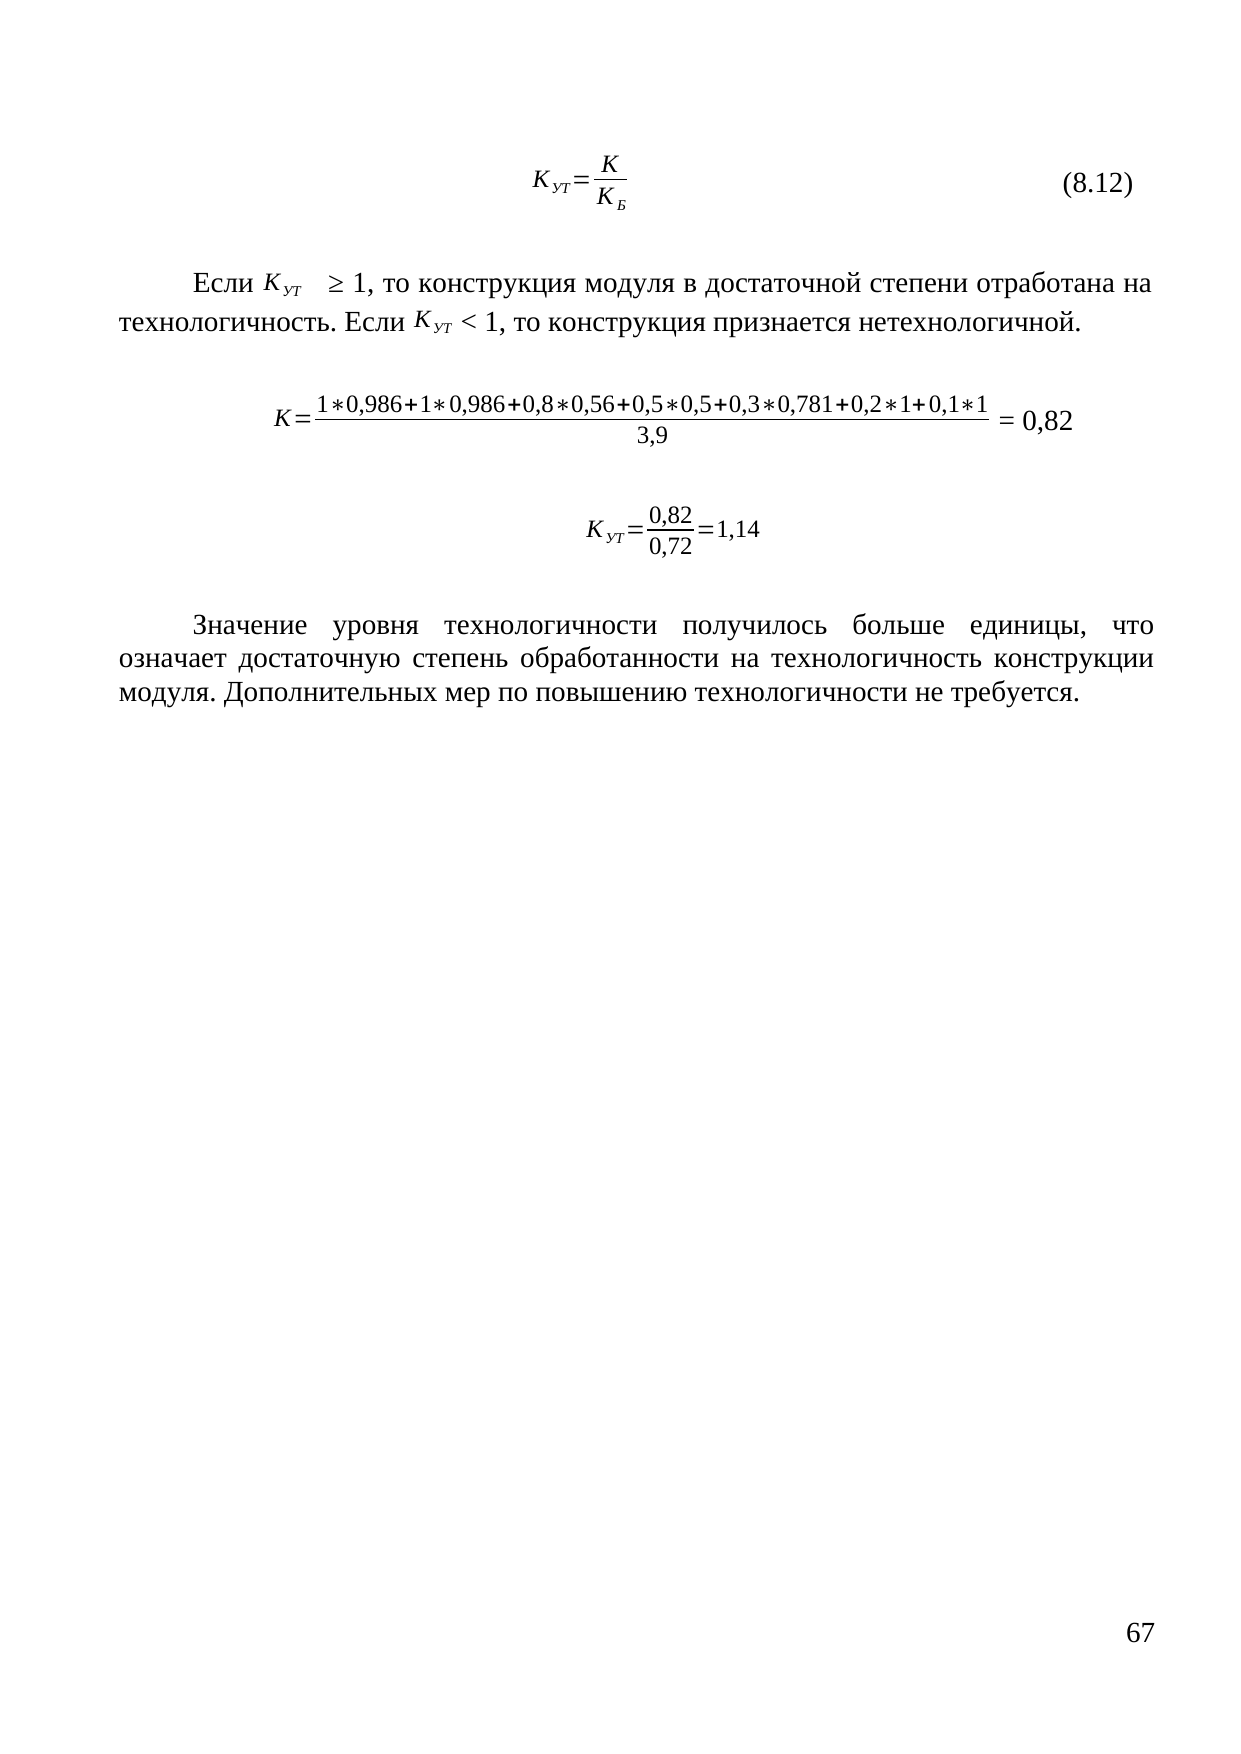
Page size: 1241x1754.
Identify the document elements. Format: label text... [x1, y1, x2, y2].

table_header (8.12) [978, 151, 1155, 223]
text Значение уровня технологичности получилось больше единицы, что означает достаточную степень обработанности на технологичность конструкции модуля. Дополнительных мер по повышению технологичности не требуется. [119, 607, 1155, 708]
text Если ≥ 1, то конструкция модуля в достаточной степени отработана на технологичность. Если < 1, то конструкция признается нетехнологичной. [119, 266, 1153, 338]
text = 0,82 [119, 390, 1153, 449]
table_header [119, 151, 977, 223]
